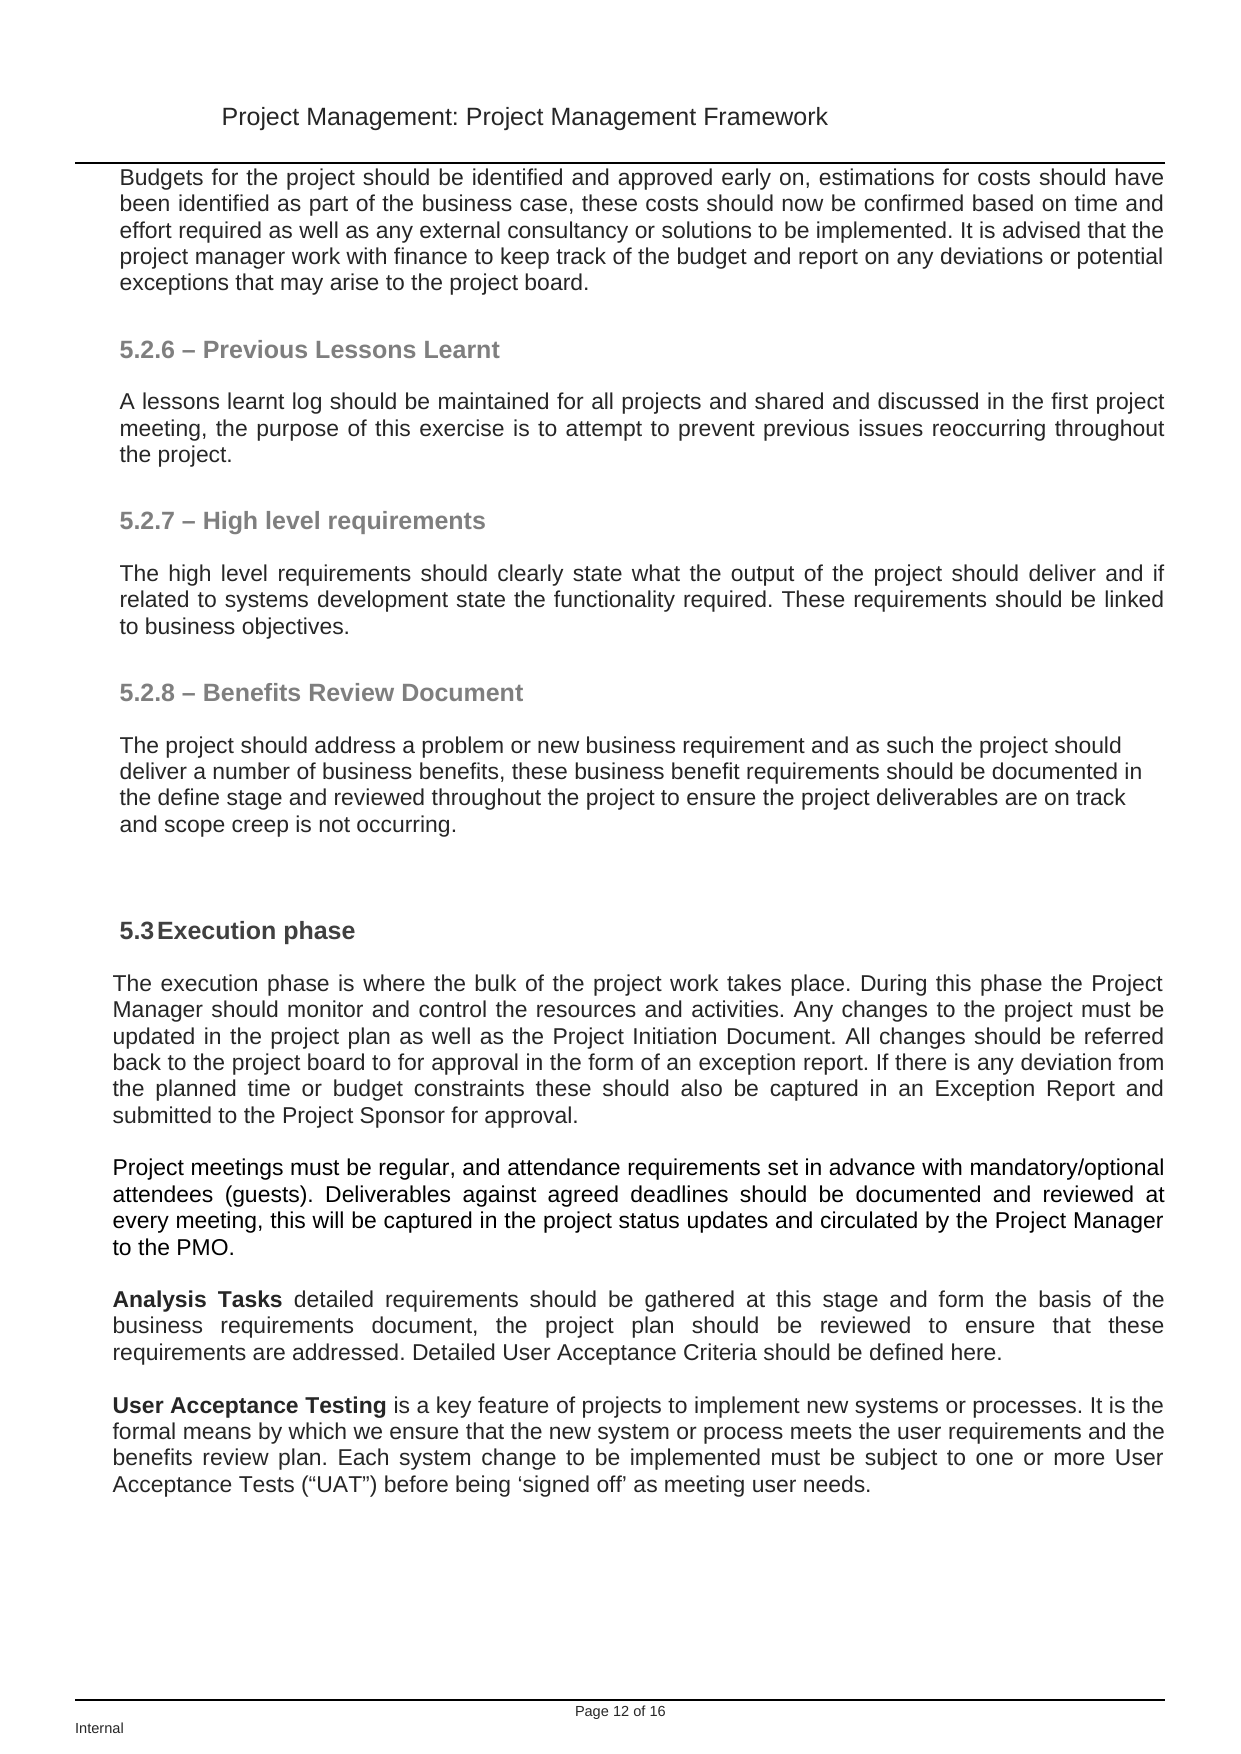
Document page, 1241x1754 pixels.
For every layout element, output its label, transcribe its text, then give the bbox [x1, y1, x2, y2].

text Analysis Tasks detailed requirements should be gathered at this stage and form the basis of the business requirements document, the project plan should be reviewed to ensure that these requirements are addressed. Detailed User Acceptance Criteria should be defined here. [112, 1286, 1165, 1365]
text The high level requirements should clearly state what the output of the project should deliver and if related to systems development state the functionality required. These requirements should be linked to business objectives. [119, 560, 1165, 639]
text Project meetings must be regular, and attendance requirements set in advance with mandatory/optional attendees (guests). Deliverables against agreed deadlines should be documented and reviewed at every meeting, this will be captured in the project status updates and circulated by the Project Manager to the PMO. [112, 1154, 1165, 1260]
subtitle Execution phase [119, 916, 1165, 945]
text The execution phase is where the bulk of the project work takes place. During this phase the Project Manager should monitor and control the resources and activities. Any changes to the project must be updated in the project plan as well as the Project Initiation Document. All changes should be referred back to the project board to for approval in the form of an exception report. If there is any deviation from the planned time or budget constraints these should also be captured in an Exception Report and submitted to the Project Sponsor for approval. [112, 970, 1165, 1128]
text A lessons learnt log should be maintained for all projects and shared and discussed in the first project meeting, the purpose of this exercise is to attempt to prevent previous issues reoccurring throughout the project. [119, 388, 1165, 467]
subtitle 5.2.8 – Benefits Review Document [119, 678, 1165, 707]
text The project should address a problem or new business requirement and as such the project should deliver a number of business benefits, these business benefit requirements should be documented in the define stage and reviewed throughout the project to ensure the project deliverables are on track and scope creep is not occurring. [119, 732, 1165, 837]
text User Acceptance Testing is a key feature of projects to implement new systems or processes. It is the formal means by which we ensure that the new system or process meets the user requirements and the benefits review plan. Each system change to be implemented must be subject to one or more User Acceptance Tests (“UAT”) before being ‘signed off’ as meeting user needs. [112, 1392, 1165, 1497]
text Budgets for the project should be identified and approved early on, estimations for costs should have been identified as part of the business case, these costs should now be confirmed based on time and effort required as well as any external consultancy or solutions to be implemented. It is advised that the project manager work with finance to keep track of the budget and report on any deviations or potential exceptions that may arise to the project board. [119, 164, 1165, 296]
subtitle 5.2.6 – Previous Lessons Learnt [119, 334, 1165, 363]
subtitle 5.2.7 – High level requirements [119, 506, 1165, 535]
